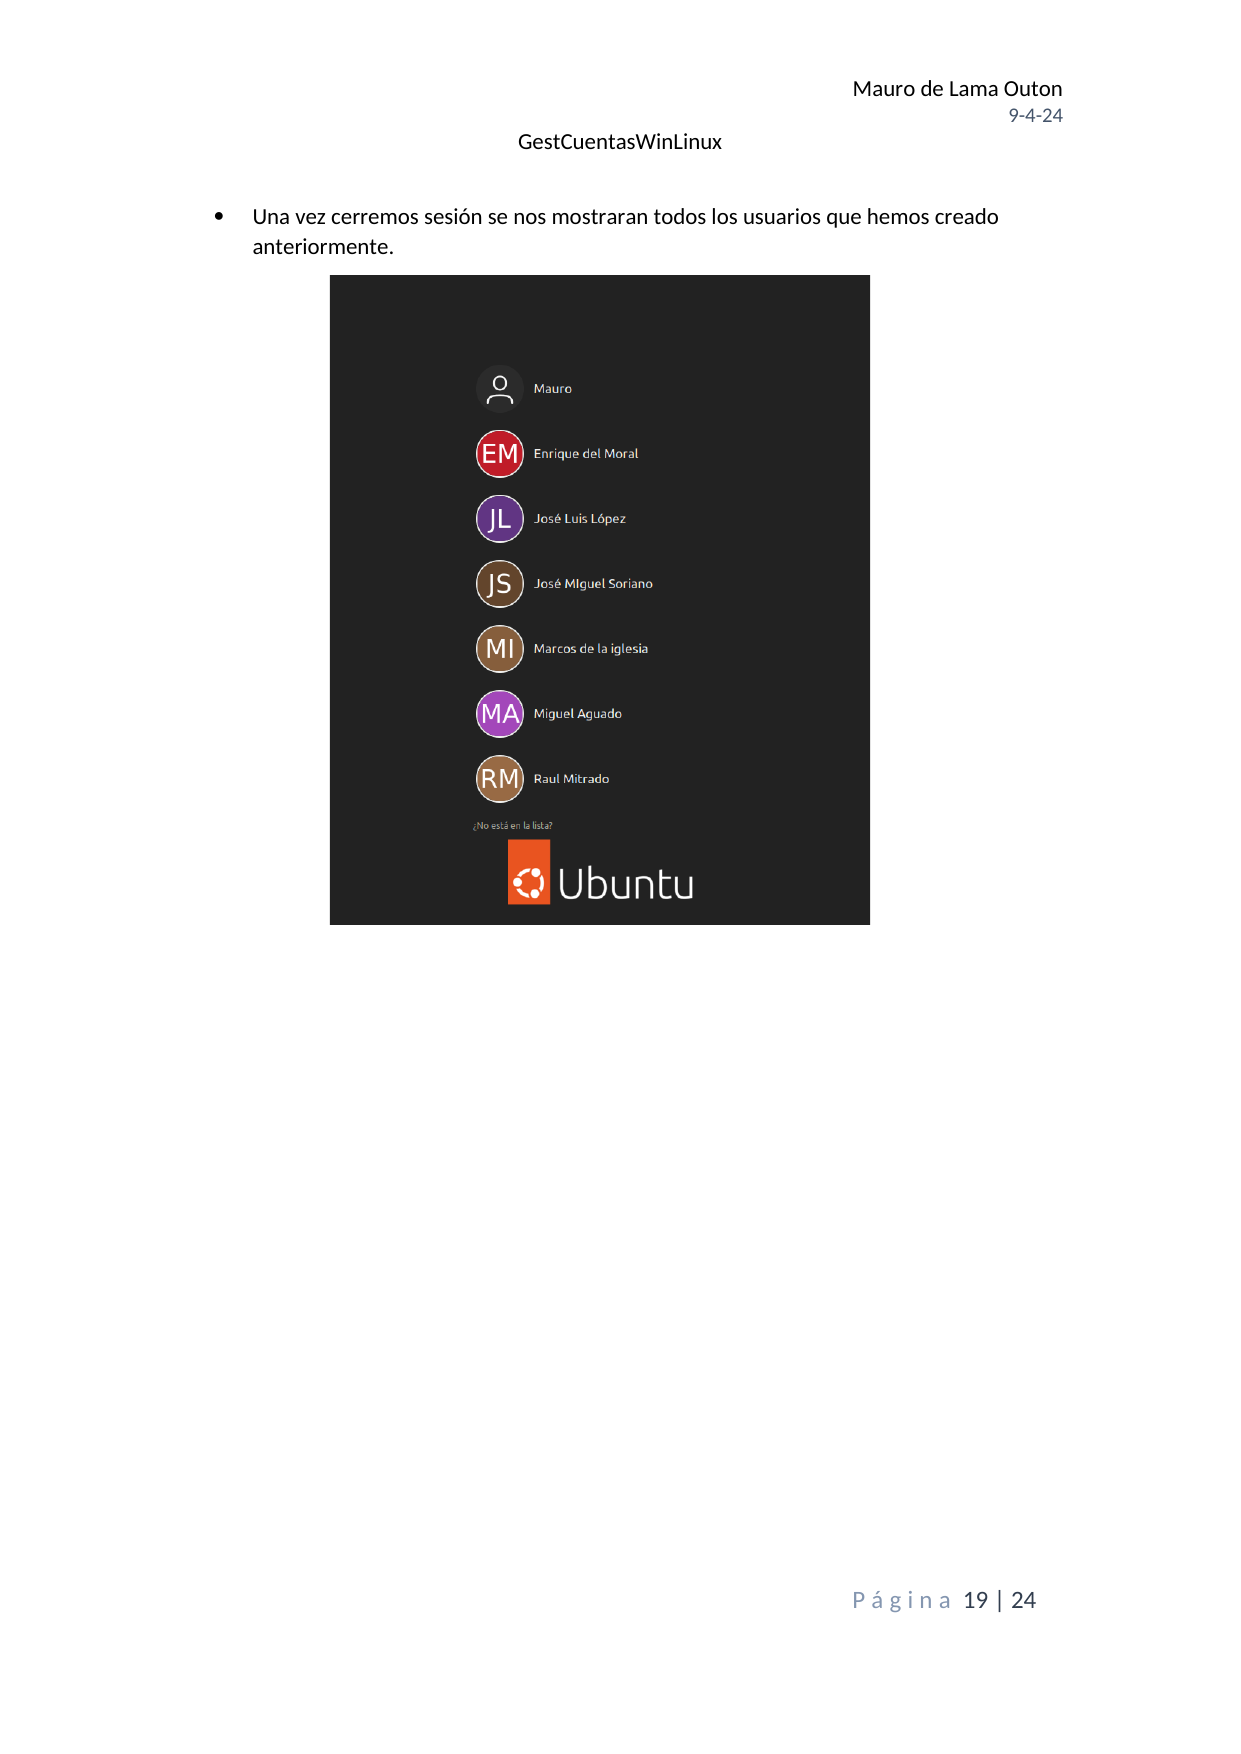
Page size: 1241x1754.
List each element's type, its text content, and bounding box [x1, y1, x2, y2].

list Una vez cerremos sesión se nos mostraran todos los usuarios que hemos creado anteriormente. [215, 202, 1063, 260]
picture [329, 275, 871, 925]
